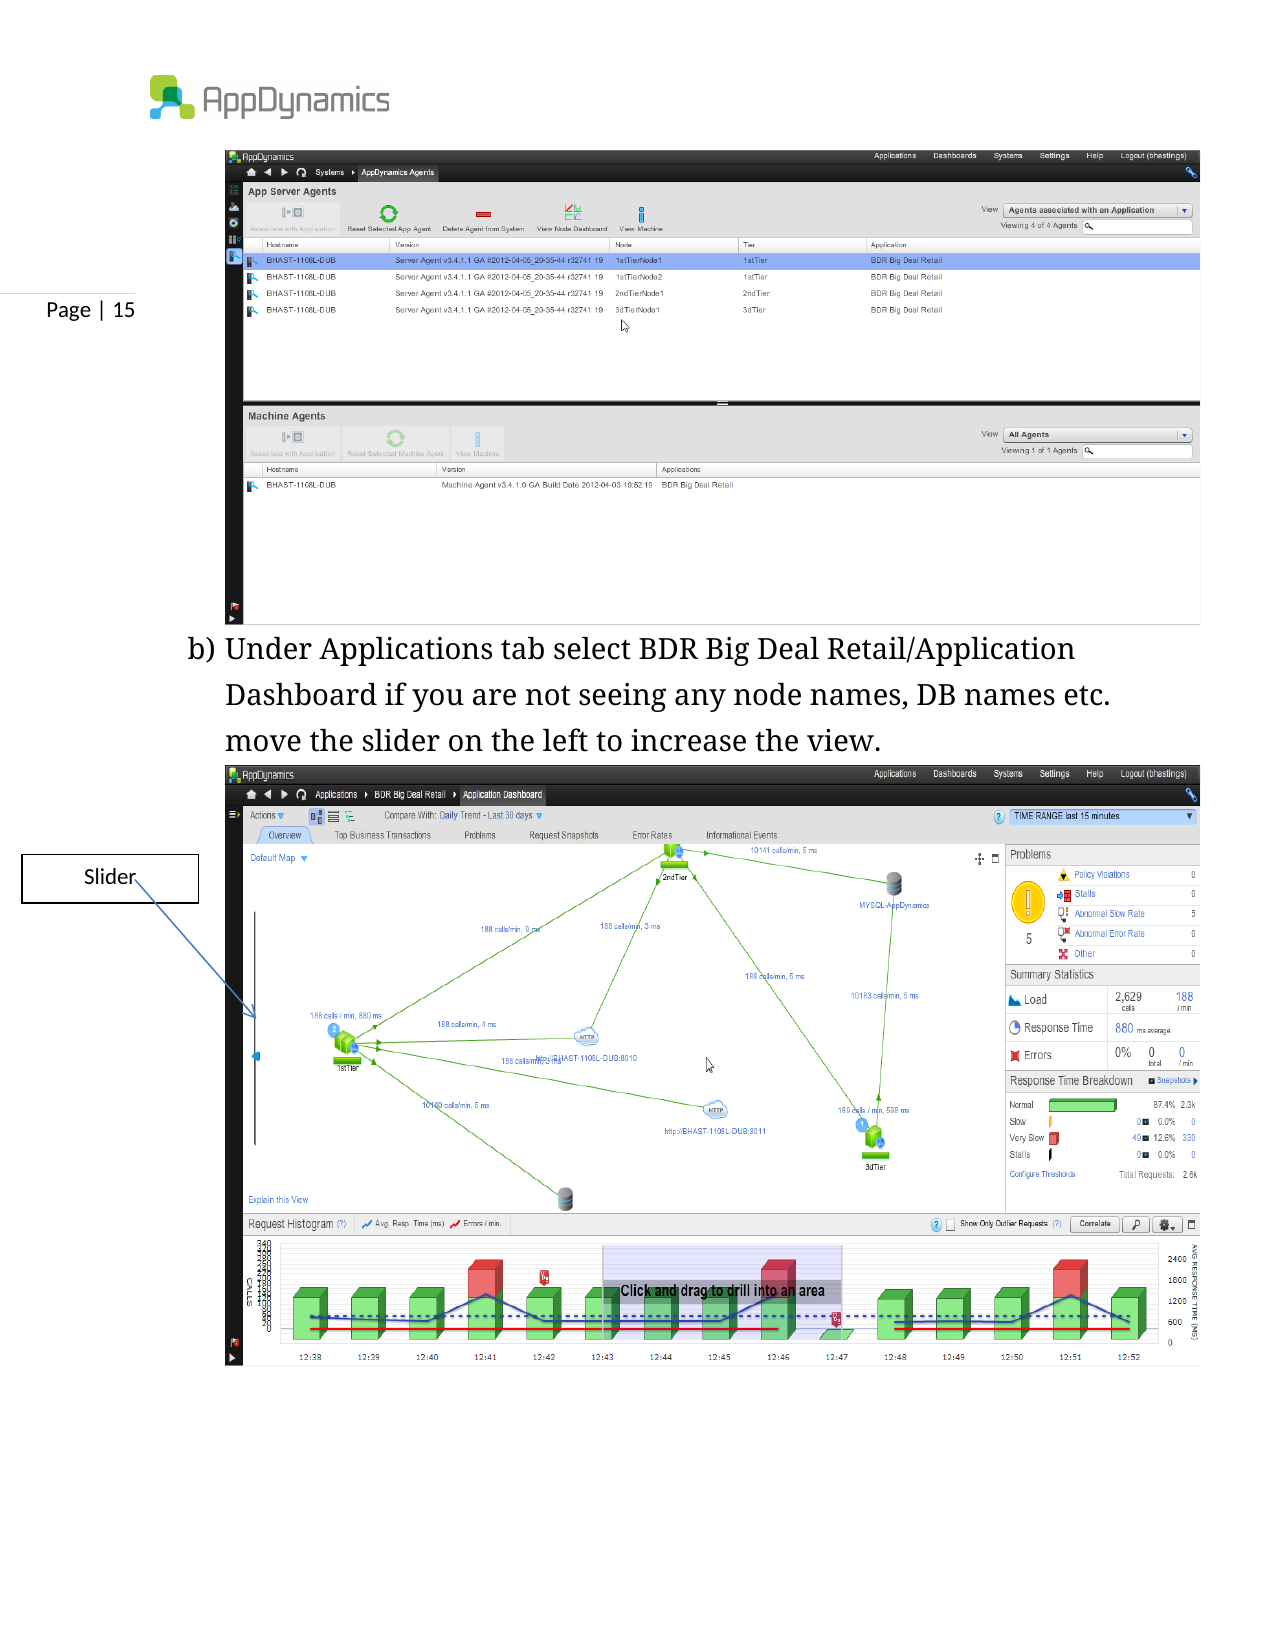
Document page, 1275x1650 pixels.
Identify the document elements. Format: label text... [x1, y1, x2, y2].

picture [150, 75, 389, 119]
picture [225, 150, 1200, 625]
list Under Applications tab select BDR Big Deal Retail/Application Dashboard if you are not seeing any node names, DB names etc. move the slider on the left to increase the view. [187, 629, 1125, 759]
picture [225, 765, 1200, 1366]
